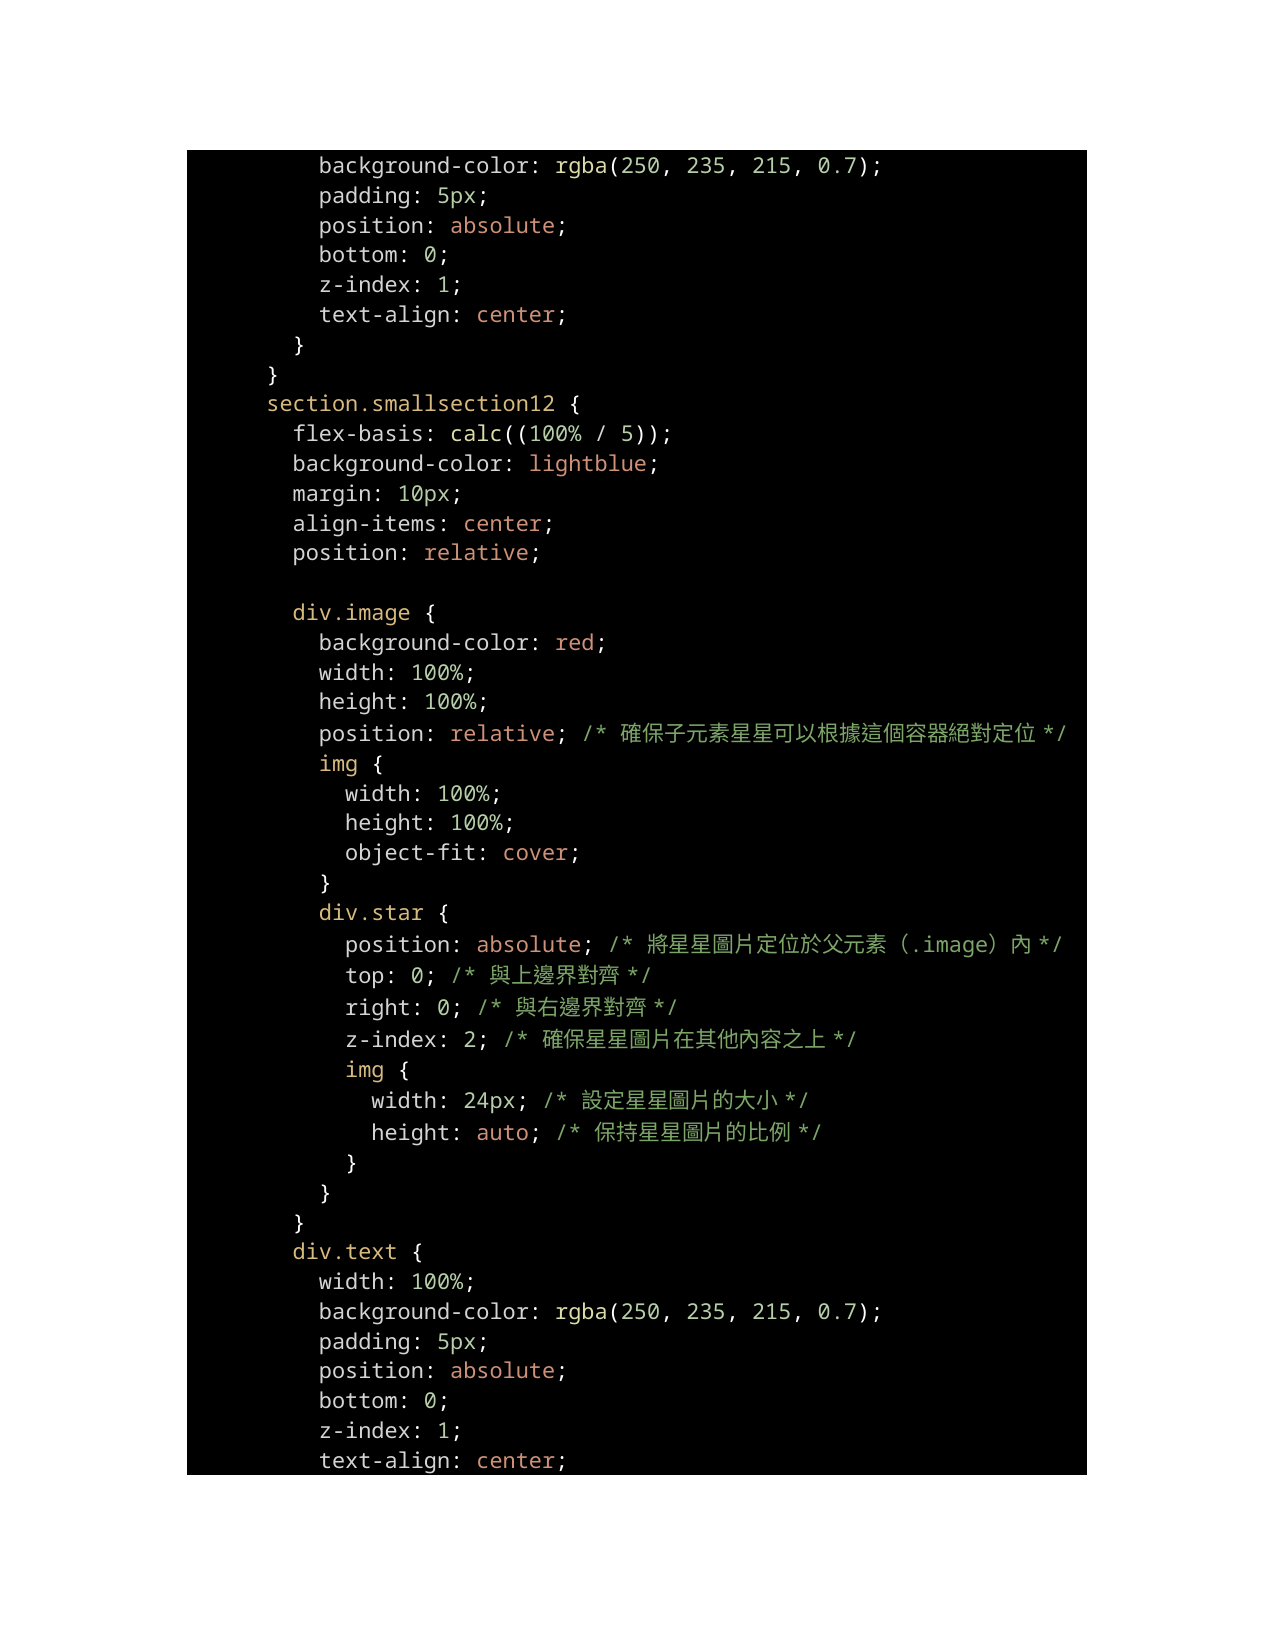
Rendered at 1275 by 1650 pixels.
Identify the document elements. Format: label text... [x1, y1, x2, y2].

text bottom: 0; [187, 239, 1087, 269]
text background-color: rgba(250, 235, 215, 0.7); [187, 1296, 1087, 1326]
text position: absolute; [187, 1356, 1087, 1385]
text top: 0; /* 與上邊界對齊 */ [187, 958, 1087, 990]
text div.image { [187, 597, 1087, 627]
text position: relative; /* 確保子元素星星可以根據這個容器絕對定位 */ [187, 716, 1087, 748]
text bottom: 0; [187, 1385, 1087, 1415]
text text-align: center; [187, 299, 1087, 329]
text width: 100%; [187, 778, 1087, 807]
text } [187, 867, 1087, 897]
text width: 100%; [187, 656, 1087, 686]
text right: 0; /* 與右邊界對齊 */ [187, 990, 1087, 1022]
text div.star { [187, 897, 1087, 927]
text background-color: lightblue; [187, 448, 1087, 478]
text } [187, 358, 1087, 388]
text width: 100%; [187, 1266, 1087, 1296]
text position: absolute; /* 將星星圖片定位於父元素（.image）內 */ [187, 927, 1087, 958]
text img { [187, 748, 1087, 778]
text object-fit: cover; [187, 837, 1087, 867]
text height: 100%; [187, 807, 1087, 837]
text position: relative; [187, 537, 1087, 567]
text z-index: 2; /* 確保星星圖片在其他內容之上 */ [187, 1022, 1087, 1054]
text height: 100%; [187, 686, 1087, 716]
text padding: 5px; [187, 1326, 1087, 1356]
text align-items: center; [187, 507, 1087, 537]
text background-color: red; [187, 627, 1087, 656]
text position: absolute; [187, 209, 1087, 239]
text } [187, 1207, 1087, 1236]
text z-index: 1; [187, 269, 1087, 299]
text z-index: 1; [187, 1415, 1087, 1445]
text background-color: rgba(250, 235, 215, 0.7); [187, 150, 1087, 180]
text width: 24px; /* 設定星星圖片的大小 */ [187, 1083, 1087, 1115]
text div.text { [187, 1236, 1087, 1266]
text padding: 5px; [187, 180, 1087, 209]
text margin: 10px; [187, 478, 1087, 507]
text } [187, 1177, 1087, 1207]
text } [187, 1147, 1087, 1177]
text flex-basis: calc((100% / 5)); [187, 418, 1087, 448]
text img { [187, 1054, 1087, 1083]
text section.smallsection12 { [187, 388, 1087, 418]
text text-align: center; [187, 1445, 1087, 1475]
text } [187, 329, 1087, 358]
text height: auto; /* 保持星星圖片的比例 */ [187, 1115, 1087, 1147]
